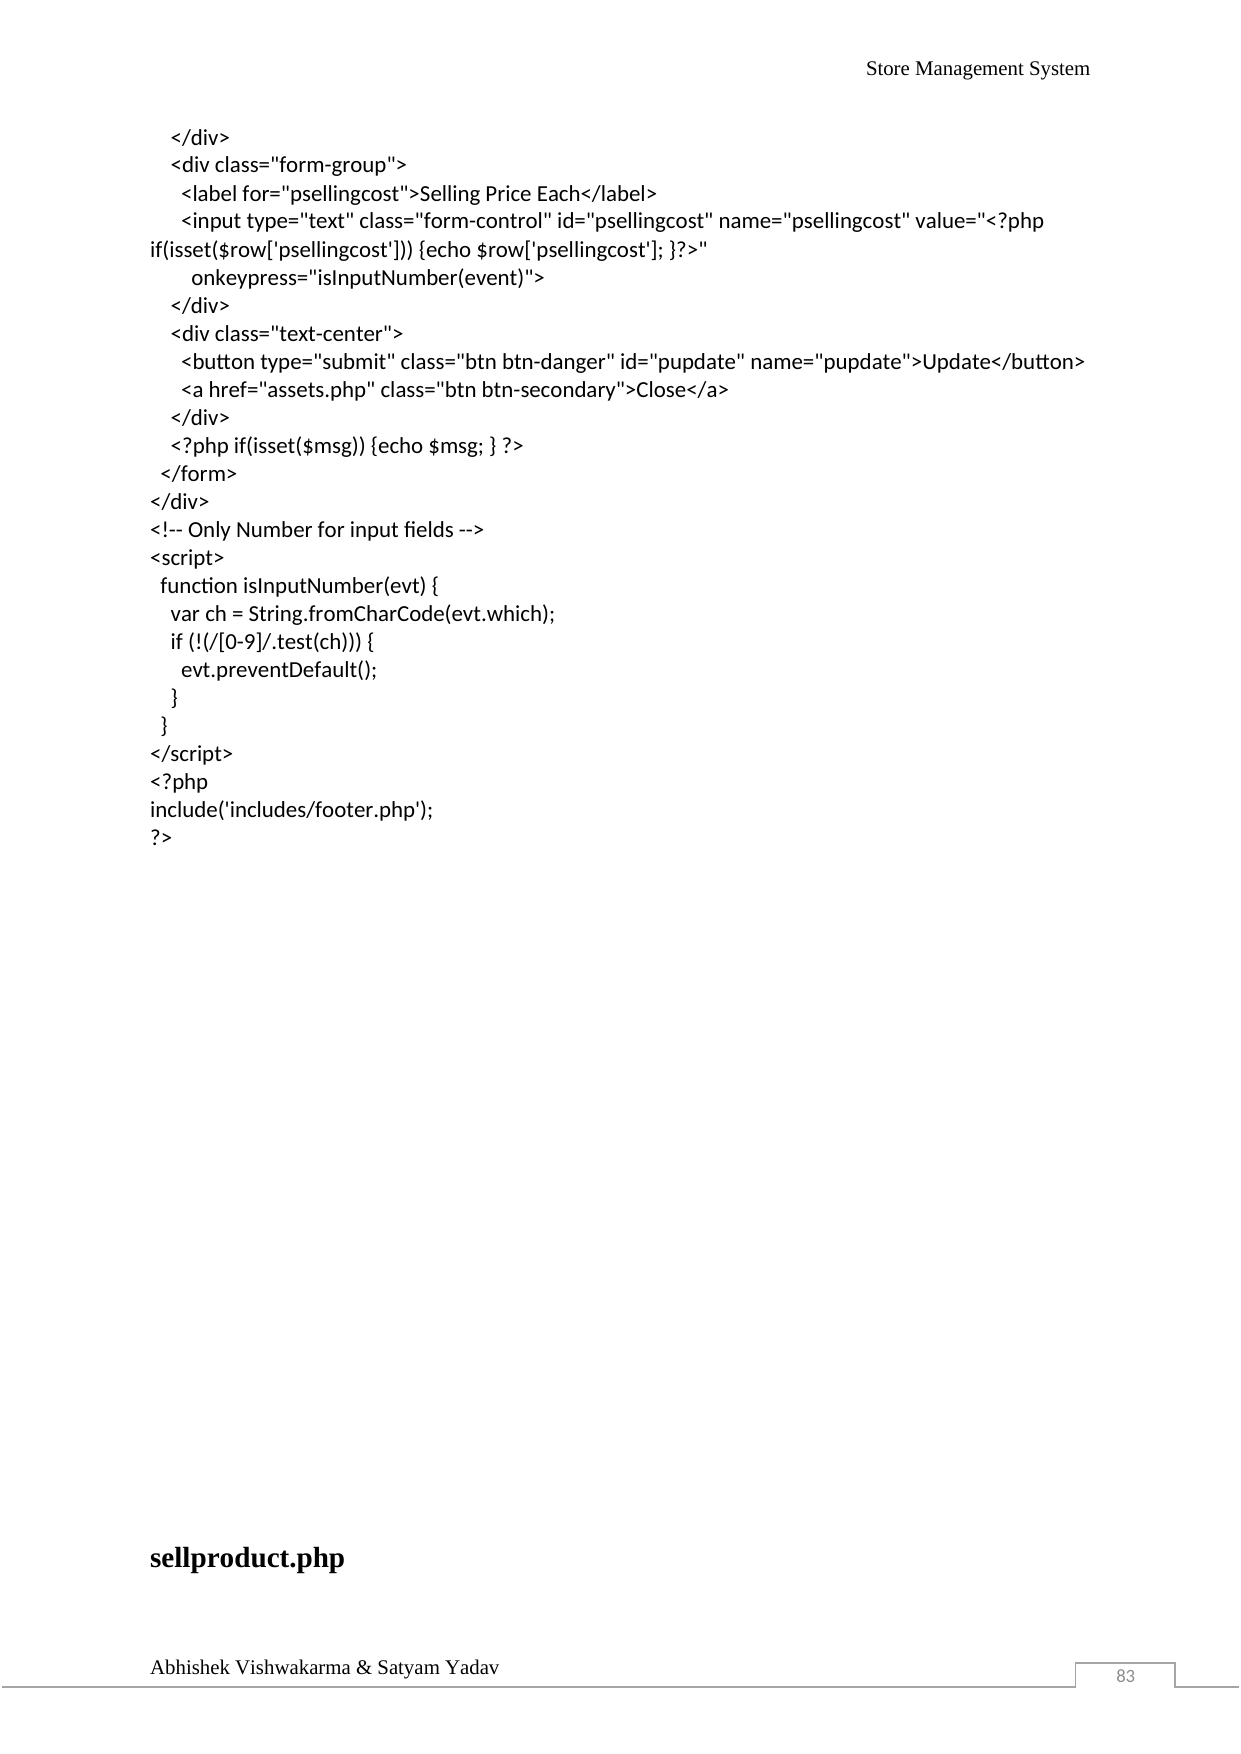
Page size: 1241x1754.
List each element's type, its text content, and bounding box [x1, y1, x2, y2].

text } [150, 711, 1090, 739]
text <?php if(isset($msg)) {echo $msg; } ?> [150, 431, 1090, 459]
text </div> [150, 291, 1090, 319]
text <div class="text-center"> [150, 319, 1090, 347]
text <?php [150, 767, 1090, 795]
text <!-- Only Number for input fields --> [150, 515, 1090, 543]
text <script> [150, 543, 1090, 571]
text onkeypress="isInputNumber(event)"> [150, 263, 1090, 291]
text <button type="submit" class="btn btn-danger" id="pupdate" name="pupdate">Update</button> [150, 347, 1090, 375]
text function isInputNumber(evt) { [150, 571, 1090, 599]
text sellproduct.php [150, 1540, 1090, 1574]
text <label for="psellingcost">Selling Price Each</label> [150, 179, 1090, 207]
text <input type="text" class="form-control" id="psellingcost" name="psellingcost" value="<?php if(isset($row['psellingcost'])) {echo $row['psellingcost']; }?>" [150, 207, 1090, 263]
text </form> [150, 459, 1090, 487]
text <a href="assets.php" class="btn btn-secondary">Close</a> [150, 375, 1090, 403]
text </div> [150, 123, 1090, 151]
text include('includes/footer.php'); [150, 795, 1090, 823]
text if (!(/[0-9]/.test(ch))) { [150, 627, 1090, 655]
text </div> [150, 403, 1090, 431]
text </div> [150, 487, 1090, 515]
text ?> [150, 823, 1090, 851]
text } [150, 683, 1090, 711]
text var ch = String.fromCharCode(evt.which); [150, 599, 1090, 627]
text evt.preventDefault(); [150, 655, 1090, 683]
text <div class="form-group"> [150, 151, 1090, 179]
text </script> [150, 739, 1090, 767]
